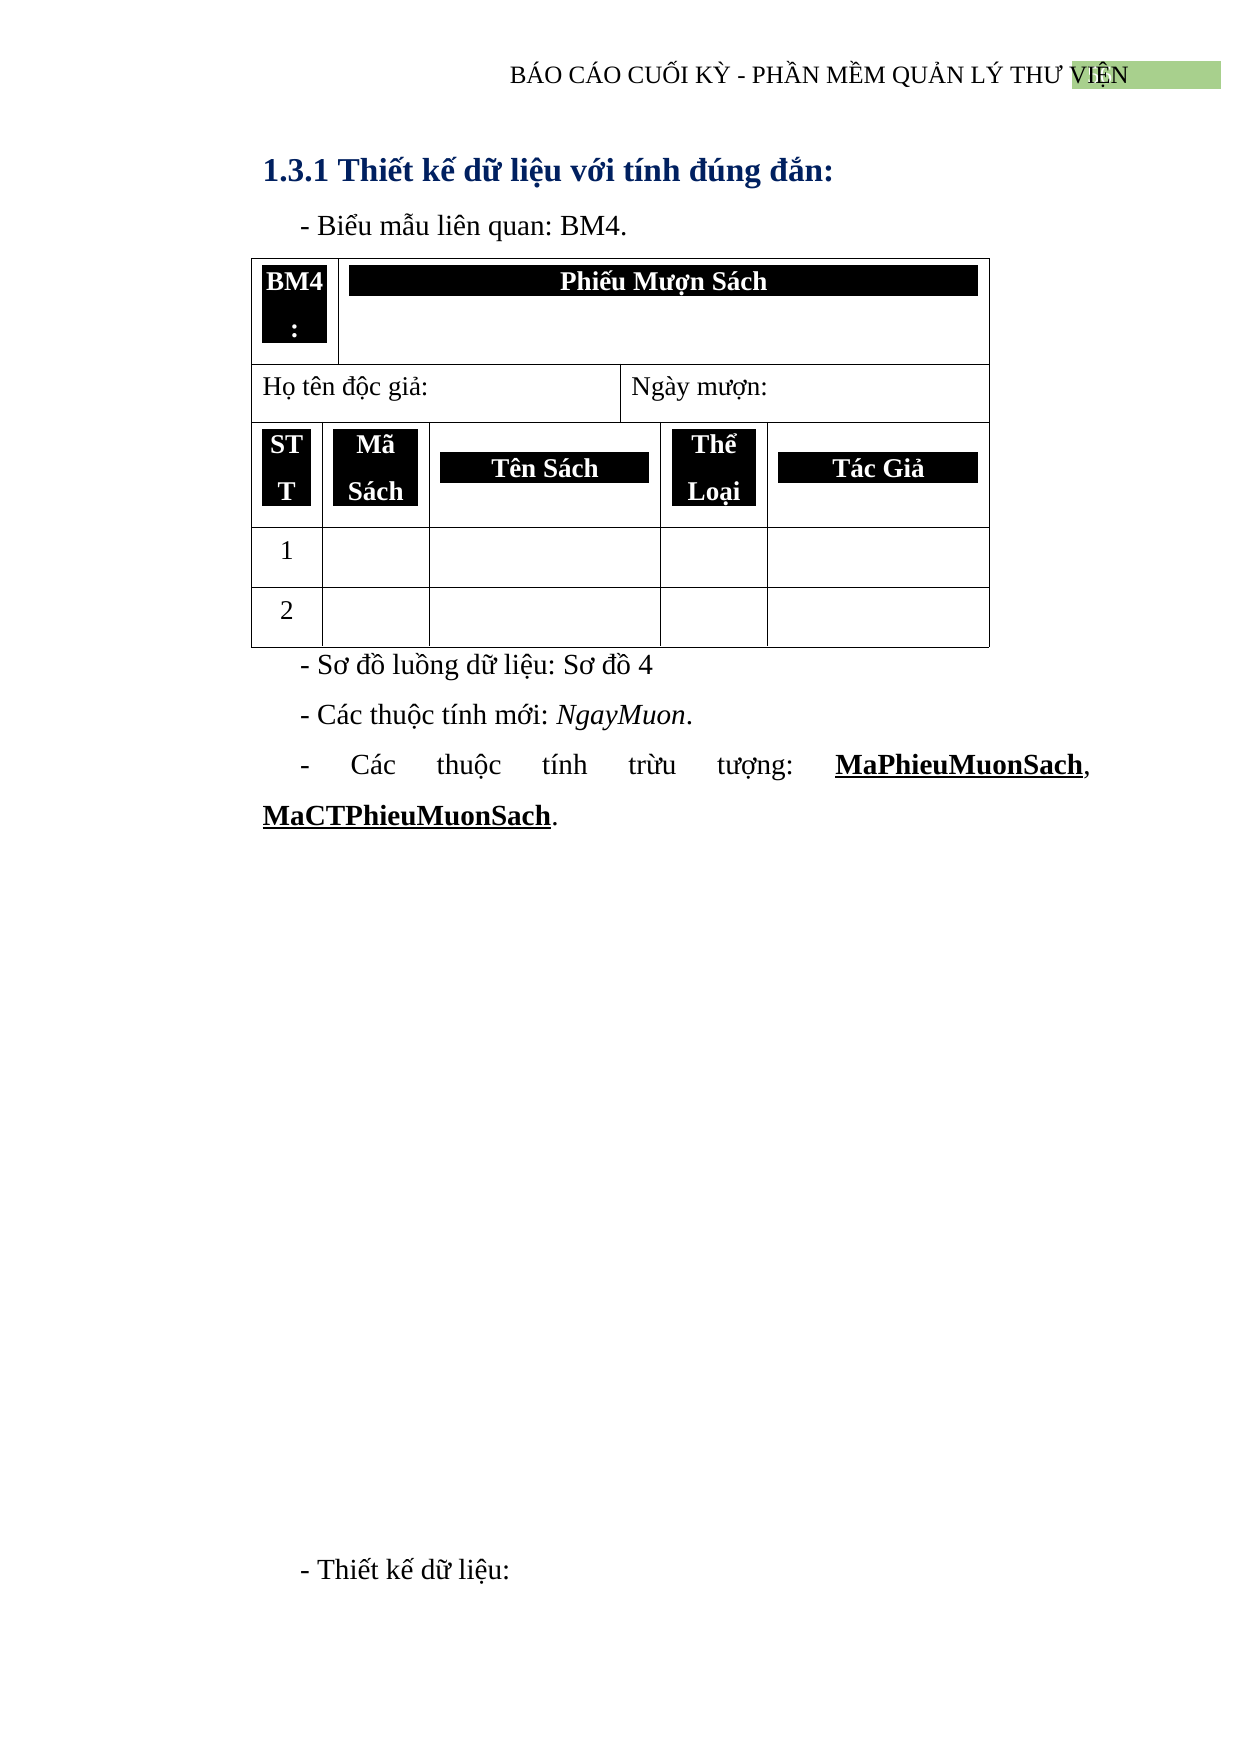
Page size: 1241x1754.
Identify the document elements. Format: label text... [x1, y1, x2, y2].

table_cell Mã Sách [323, 423, 429, 527]
table_cell [430, 588, 660, 646]
text 1.3.1 Thiết kế dữ liệu với tính đúng đắn: [225, 150, 1090, 188]
table_header BM4: [252, 259, 338, 363]
table_cell [323, 528, 429, 587]
table_cell STT [252, 423, 322, 527]
table_cell Thể Loại [661, 423, 767, 527]
table_cell 2 [252, 588, 322, 646]
table_cell Họ tên độc giả: [252, 365, 620, 422]
table_cell [430, 528, 660, 587]
table_cell 1 [252, 528, 322, 587]
text - Sơ đồ luồng dữ liệu: Sơ đồ 4 [262, 647, 1090, 680]
table_cell [323, 588, 429, 646]
text - Biểu mẫu liên quan: BM4. [262, 208, 1090, 242]
table_cell [768, 528, 989, 587]
table_cell Tên Sách [430, 423, 660, 527]
table_cell [661, 528, 767, 587]
text - Thiết kế dữ liệu: [262, 1552, 1090, 1586]
table_cell [661, 588, 767, 646]
table_header Phiếu Mượn Sách [339, 259, 989, 363]
table_cell Tác Giả [768, 423, 989, 527]
text - Các thuộc tính trừu tượng: MaPhieuMuonSach, MaCTPhieuMuonSach. [262, 747, 1090, 831]
table_cell [768, 588, 989, 646]
text - Các thuộc tính mới: NgayMuon. [262, 697, 1090, 731]
table_cell Ngày mượn: [621, 365, 989, 422]
